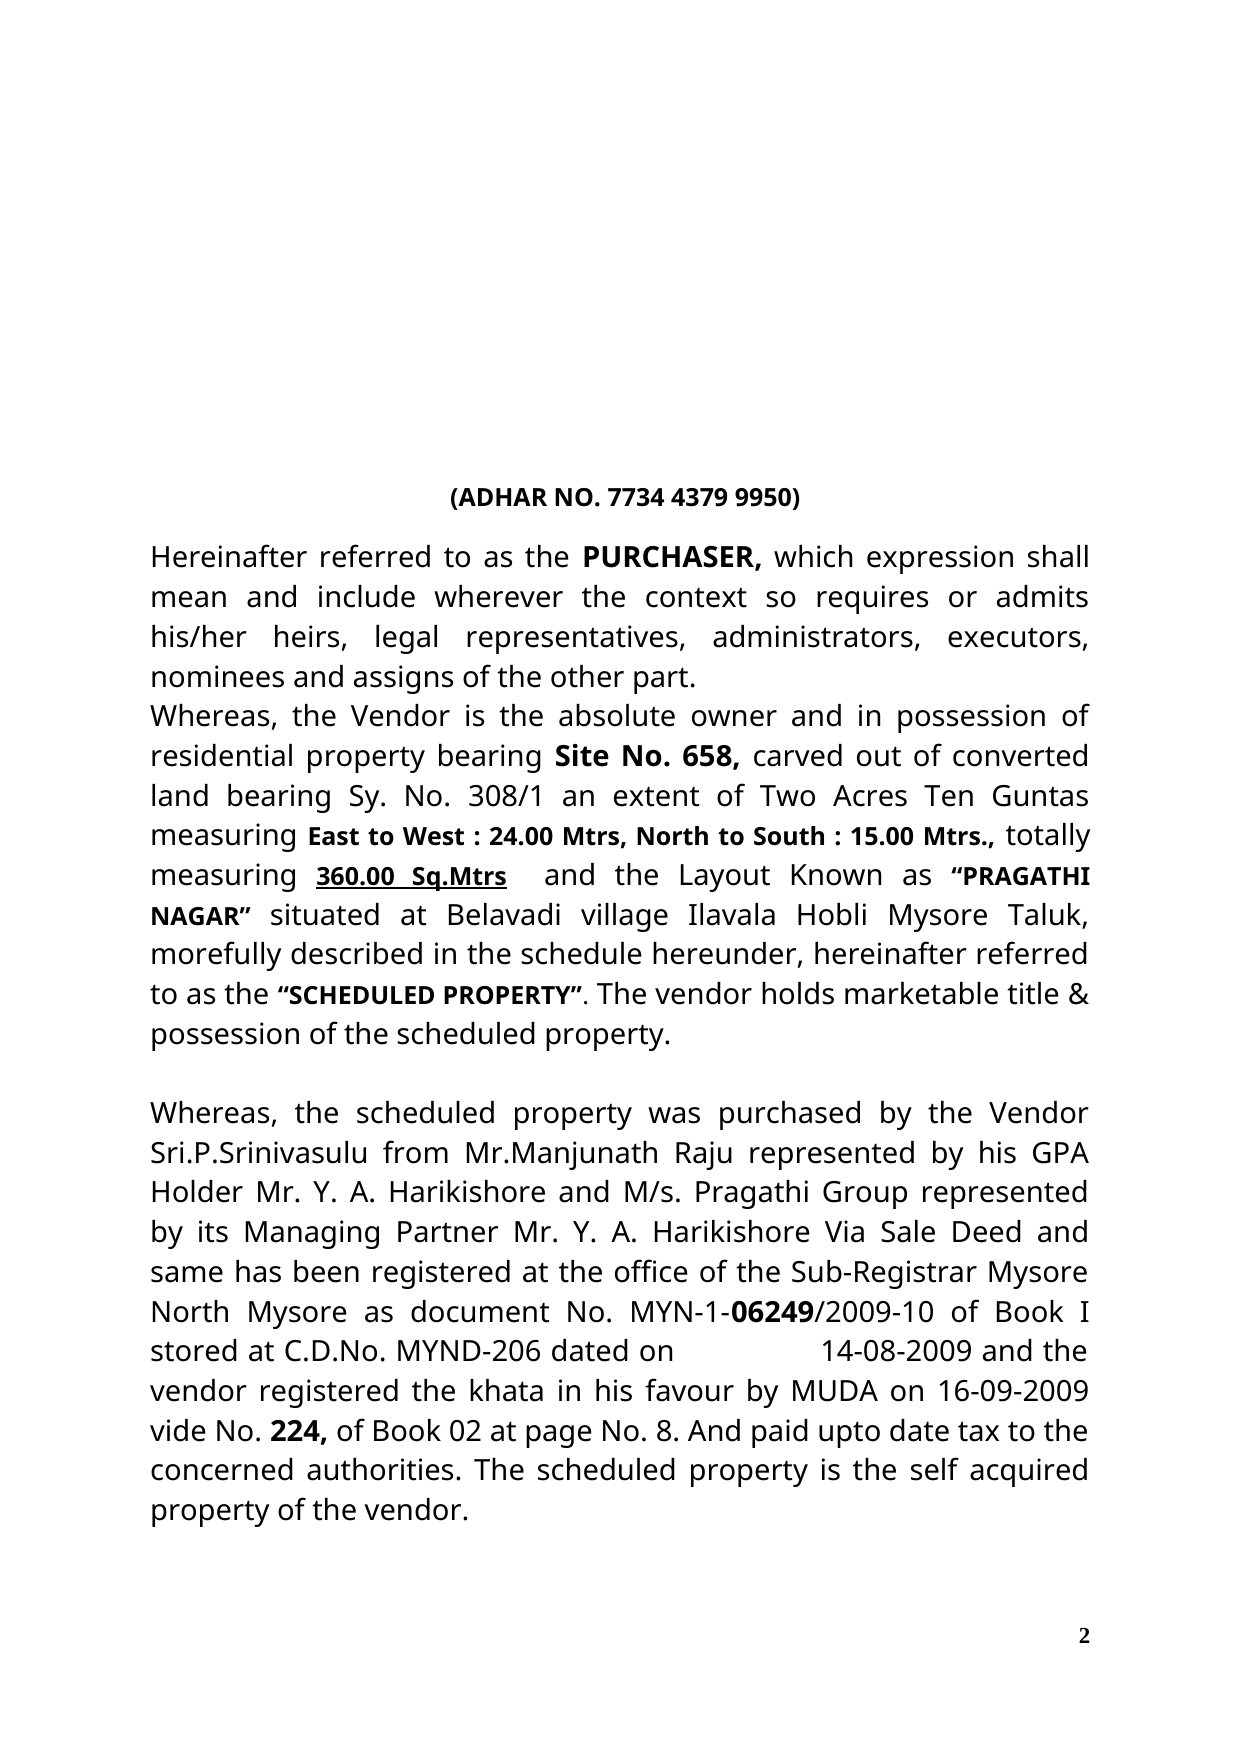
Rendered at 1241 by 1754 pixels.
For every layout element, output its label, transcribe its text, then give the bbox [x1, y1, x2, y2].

text Whereas, the scheduled property was purchased by the Vendor Sri.P.Srinivasulu from Mr.Manjunath Raju represented by his GPA Holder Mr. Y. A. Harikishore and M/s. Pragathi Group represented by its Managing Partner Mr. Y. A. Harikishore Via Sale Deed and same has been registered at the office of the Sub-Registrar Mysore North Mysore as document No. MYN-1-06249/2009-10 of Book I stored at C.D.No. MYND-206 dated on 14-08-2009 and the vendor registered the khata in his favour by MUDA on 16-09-2009 vide No. 224, of Book 02 at page No. 8. And paid upto date tax to the concerned authorities. The scheduled property is the self acquired property of the vendor. [150, 1092, 1090, 1529]
text (ADHAR NO. 7734 4379 9950) [450, 480, 1090, 514]
text Whereas, the Vendor is the absolute owner and in possession of residential property bearing Site No. 658, carved out of converted land bearing Sy. No. 308/1 an extent of Two Acres Ten Guntas measuring East to West : 24.00 Mtrs, North to South : 15.00 Mtrs., totally measuring 360.00 Sq.Mtrs and the Layout Known as “PRAGATHI NAGAR” situated at Belavadi village Ilavala Hobli Mysore Taluk, morefully described in the schedule hereunder, hereinafter referred to as the “scheduled property”. The vendor holds marketable title & possession of the scheduled property. [150, 696, 1090, 1053]
text Hereinafter referred to as the PURCHASER, which expression shall mean and include wherever the context so requires or admits his/her heirs, legal representatives, administrators, executors, nominees and assigns of the other part. [150, 537, 1090, 696]
